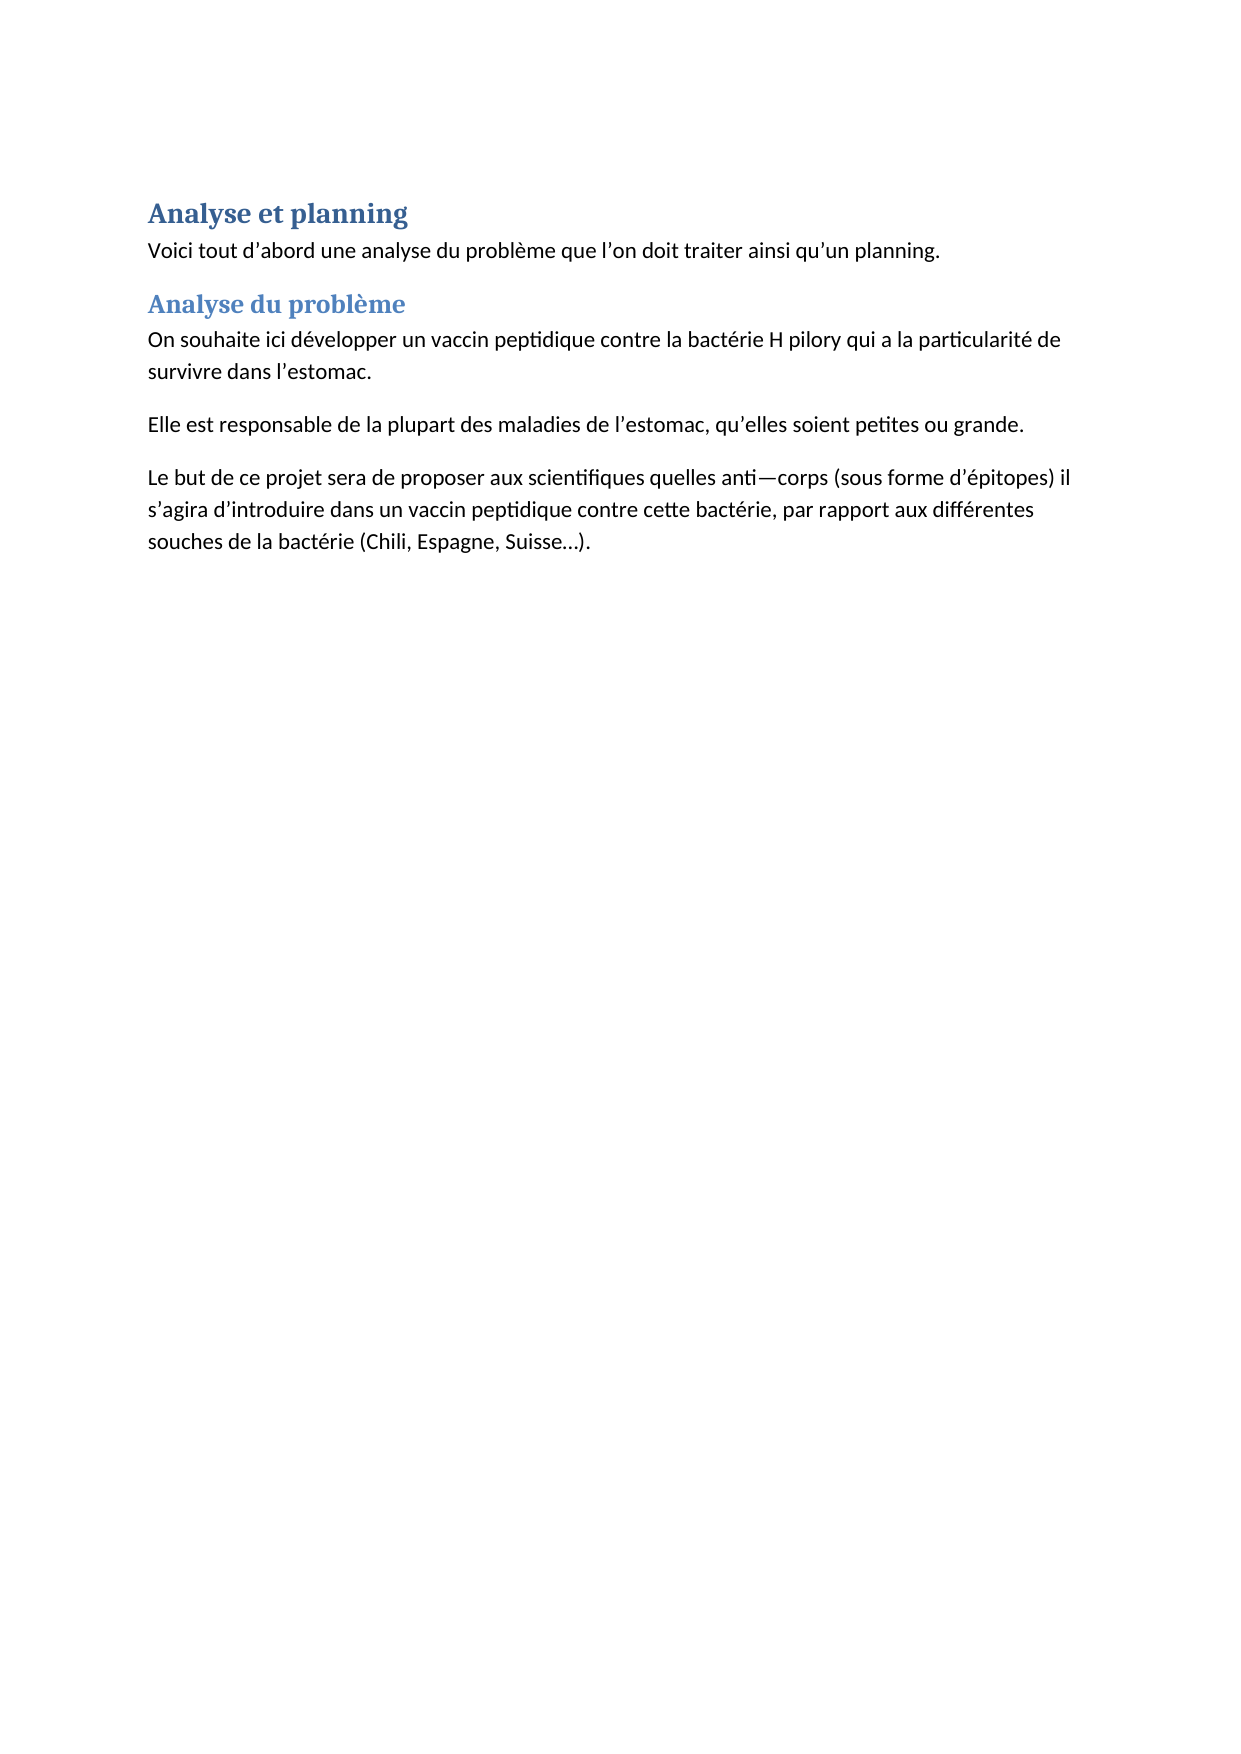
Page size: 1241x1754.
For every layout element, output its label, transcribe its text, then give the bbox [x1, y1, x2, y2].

text Voici tout d’abord une analyse du problème que l’on doit traiter ainsi qu’un planning. [148, 236, 1093, 264]
text Le but de ce projet sera de proposer aux scientifiques quelles anti—corps (sous forme d’épitopes) il s’agira d’introduire dans un vaccin peptidique contre cette bactérie, par rapport aux différentes souches de la bactérie (Chili, Espagne, Suisse…). [148, 463, 1093, 556]
text On souhaite ici développer un vaccin peptidique contre la bactérie H pilory qui a la particularité de survivre dans l’estomac. [148, 325, 1093, 385]
text Elle est responsable de la plupart des maladies de l’estomac, qu’elles soient petites ou grande. [148, 410, 1093, 438]
subtitle Analyse et planning [148, 198, 1093, 231]
subtitle Analyse du problème [148, 289, 1093, 320]
